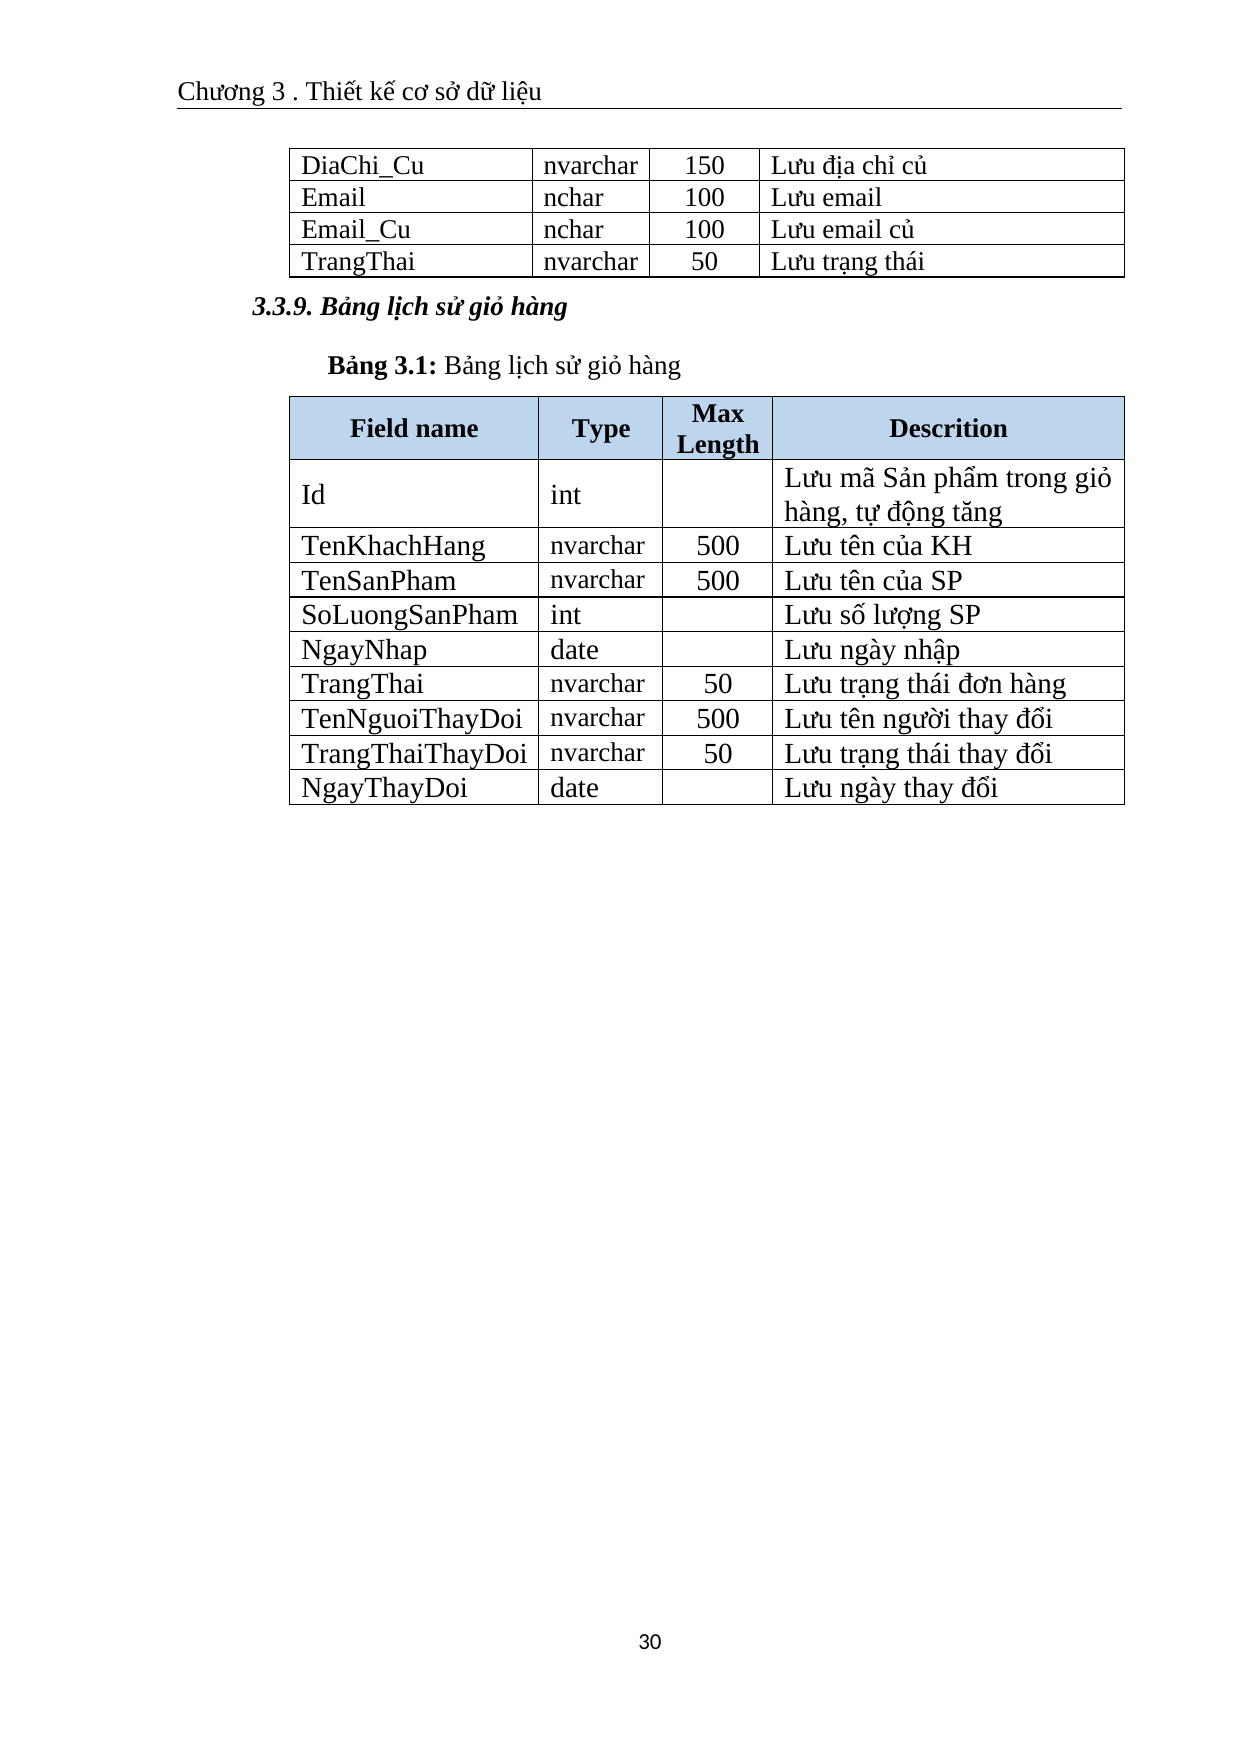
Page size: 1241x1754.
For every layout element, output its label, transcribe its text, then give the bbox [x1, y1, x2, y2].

table_cell Email [290, 181, 532, 212]
table_cell Id [290, 460, 538, 527]
table_cell SoLuongSanPham [290, 598, 538, 631]
table_cell nchar [533, 181, 649, 212]
table_cell [663, 460, 772, 527]
table_header Descrition [773, 397, 1124, 459]
table_cell Lưu ngày nhập [773, 632, 1124, 666]
table_cell 500 [663, 563, 772, 596]
table_cell Lưu trạng thái [760, 245, 1124, 276]
table_cell 100 [650, 181, 759, 212]
table_cell nvarchar [533, 149, 649, 180]
table_cell nvarchar [539, 667, 662, 700]
table_cell NgayNhap [290, 632, 538, 666]
table_cell nvarchar [533, 245, 649, 276]
text Bảng lịch sử giỏ hàng [252, 290, 1122, 321]
table_cell date [539, 632, 662, 666]
table_cell Lưu tên của KH [773, 528, 1124, 562]
table_cell Lưu trạng thái đơn hàng [773, 667, 1124, 700]
table_cell 50 [650, 245, 759, 276]
table_cell Lưu email củ [760, 213, 1124, 244]
table_cell Lưu trạng thái thay đổi [773, 736, 1124, 769]
table_cell Lưu địa chỉ củ [760, 149, 1124, 180]
table_cell 500 [663, 701, 772, 735]
table_header Type [539, 397, 662, 459]
table_cell int [539, 460, 662, 527]
text Bảng lịch sử giỏ hàng [327, 349, 1122, 380]
table_cell Lưu mã Sản phẩm trong giỏ hàng, tự động tăng [773, 460, 1124, 527]
table_cell Email_Cu [290, 213, 532, 244]
table_cell [663, 632, 772, 666]
table_cell nchar [533, 213, 649, 244]
table_cell date [539, 770, 662, 804]
table_cell TrangThaiThayDoi [290, 736, 538, 769]
table_cell [663, 598, 772, 631]
table_cell nvarchar [539, 528, 662, 562]
table_cell 500 [663, 528, 772, 562]
table_cell DiaChi_Cu [290, 149, 532, 180]
table_cell TenKhachHang [290, 528, 538, 562]
table_cell TrangThai [290, 245, 532, 276]
table_cell 150 [650, 149, 759, 180]
table_cell [663, 770, 772, 804]
table_cell 100 [650, 213, 759, 244]
table_header Field name [290, 397, 538, 459]
table_cell 50 [663, 736, 772, 769]
table_cell TenNguoiThayDoi [290, 701, 538, 735]
table_cell TrangThai [290, 667, 538, 700]
table_cell NgayThayDoi [290, 770, 538, 804]
table_cell Lưu số lượng SP [773, 598, 1124, 631]
table_cell TenSanPham [290, 563, 538, 596]
table_cell Lưu email [760, 181, 1124, 212]
table_cell nvarchar [539, 563, 662, 596]
table_cell Lưu ngày thay đổi [773, 770, 1124, 804]
table_cell nvarchar [539, 736, 662, 769]
table_header Max Length [663, 397, 772, 459]
table_cell nvarchar [539, 701, 662, 735]
table_cell 50 [663, 667, 772, 700]
table_cell int [539, 598, 662, 631]
table_cell Lưu tên người thay đổi [773, 701, 1124, 735]
table_cell Lưu tên của SP [773, 563, 1124, 596]
